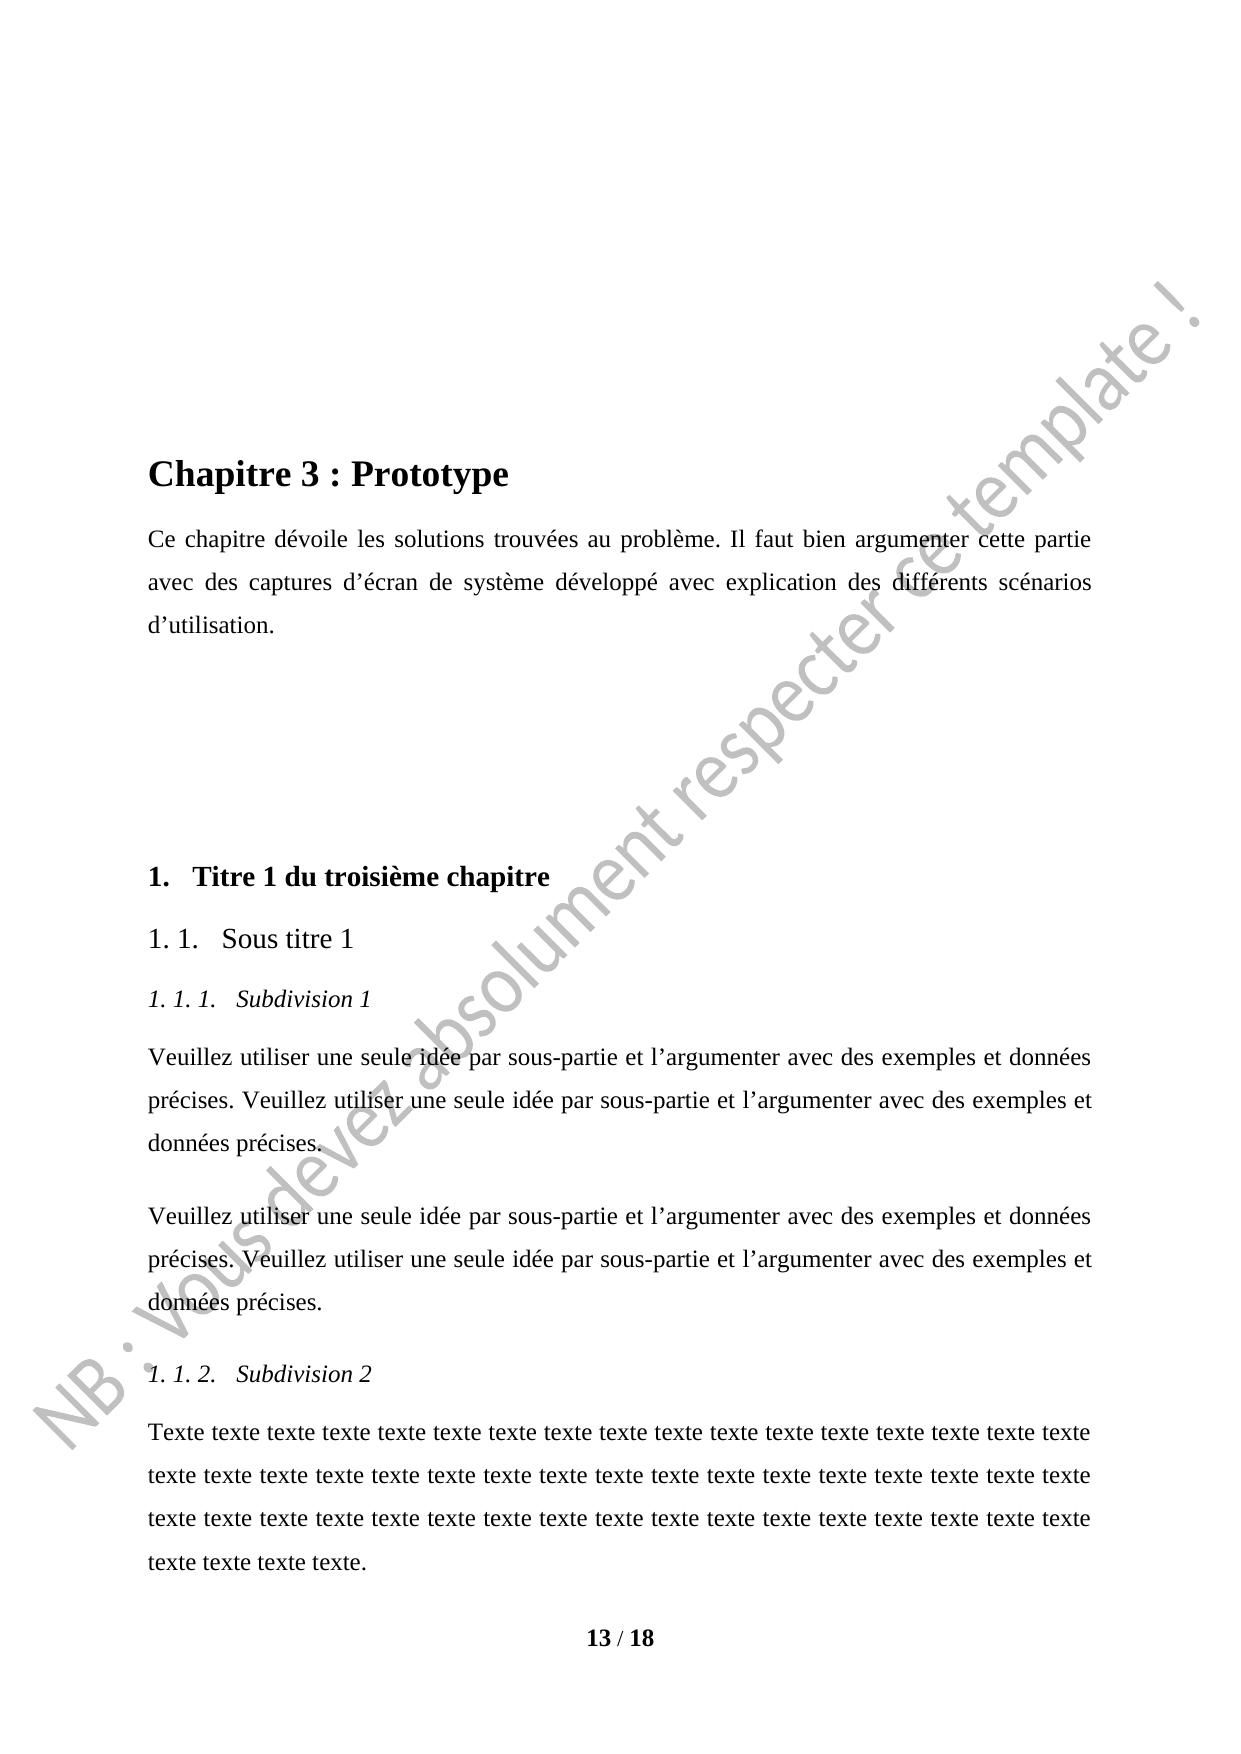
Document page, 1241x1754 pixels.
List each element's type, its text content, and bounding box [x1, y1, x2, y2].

subtitle Chapitre 3 : Prototype [148, 452, 1093, 495]
subtitle Subdivision 1 [148, 984, 1093, 1013]
text Veuillez utiliser une seule idée par sous-partie et l’argumenter avec des exemples et données précises. Veuillez utiliser une seule idée par sous-partie et l’argumenter avec des exemples et données précises. [148, 1201, 1093, 1316]
subtitle Sous titre 1 [148, 922, 1093, 955]
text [148, 1417, 1093, 1575]
subtitle Titre 1 du troisième chapitre [148, 859, 1093, 892]
text Veuillez utiliser une seule idée par sous-partie et l’argumenter avec des exemples et données précises. Veuillez utiliser une seule idée par sous-partie et l’argumenter avec des exemples et données précises. [148, 1042, 1093, 1157]
subtitle Subdivision 2 [148, 1359, 1093, 1388]
text Ce chapitre dévoile les solutions trouvées au problème. Il faut bien argumenter cette partie avec des captures d’écran de système développé avec explication des différents scénarios d’utilisation. [148, 524, 1093, 639]
